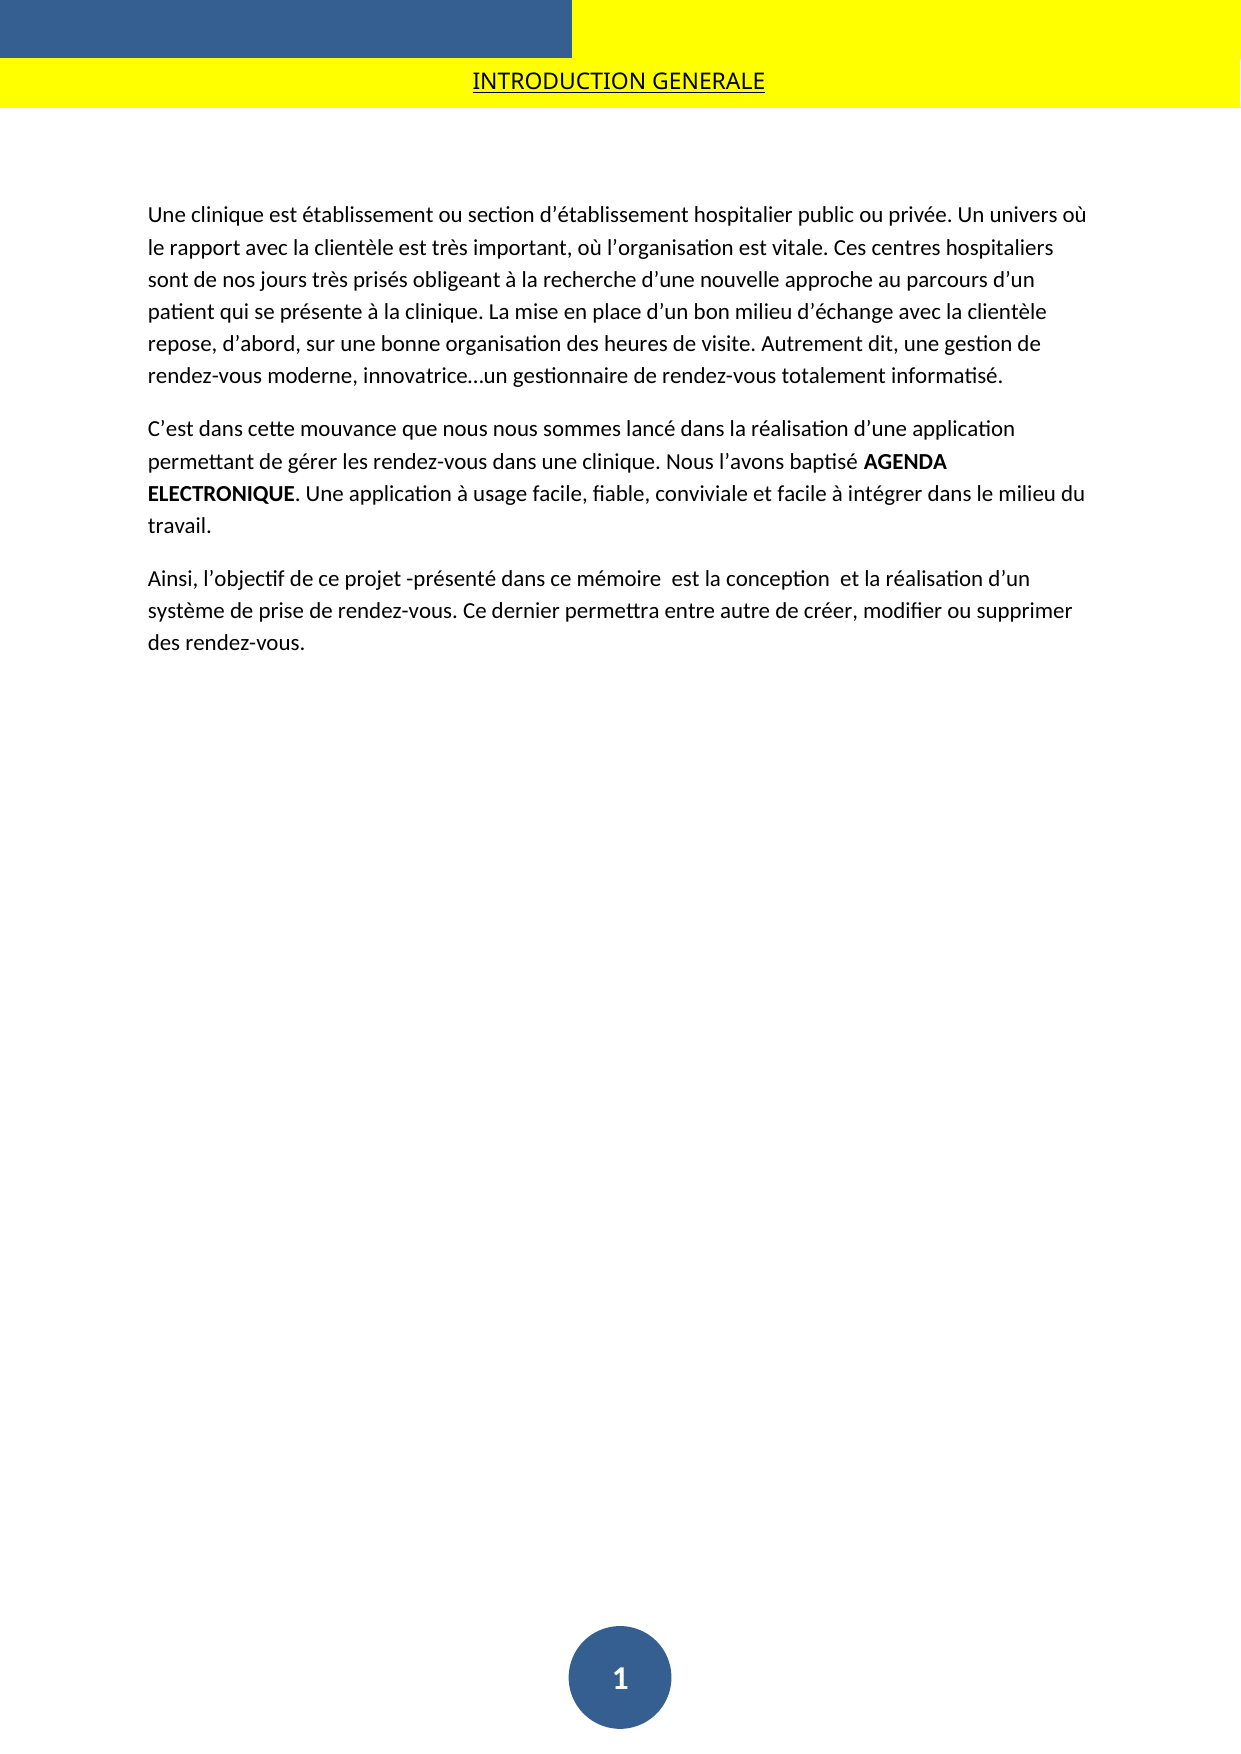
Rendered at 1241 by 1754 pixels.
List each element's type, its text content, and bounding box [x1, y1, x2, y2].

text C’est dans cette mouvance que nous nous sommes lancé dans la réalisation d’une application permettant de gérer les rendez-vous dans une clinique. Nous l’avons baptisé AGENDA ELECTRONIQUE. Une application à usage facile, fiable, conviviale et facile à intégrer dans le milieu du travail. [148, 414, 1093, 539]
text Une clinique est établissement ou section d’établissement hospitalier public ou privée. Un univers où le rapport avec la clientèle est très important, où l’organisation est vitale. Ces centres hospitaliers sont de nos jours très prisés obligeant à la recherche d’une nouvelle approche au parcours d’un patient qui se présente à la clinique. La mise en place d’un bon milieu d’échange avec la clientèle repose, d’abord, sur une bonne organisation des heures de visite. Autrement dit, une gestion de rendez-vous moderne, innovatrice…un gestionnaire de rendez-vous totalement informatisé. [148, 201, 1093, 389]
text Ainsi, l’objectif de ce projet -présenté dans ce mémoire est la conception et la réalisation d’un système de prise de rendez-vous. Ce dernier permettra entre autre de créer, modifier ou supprimer des rendez-vous. [148, 564, 1093, 657]
